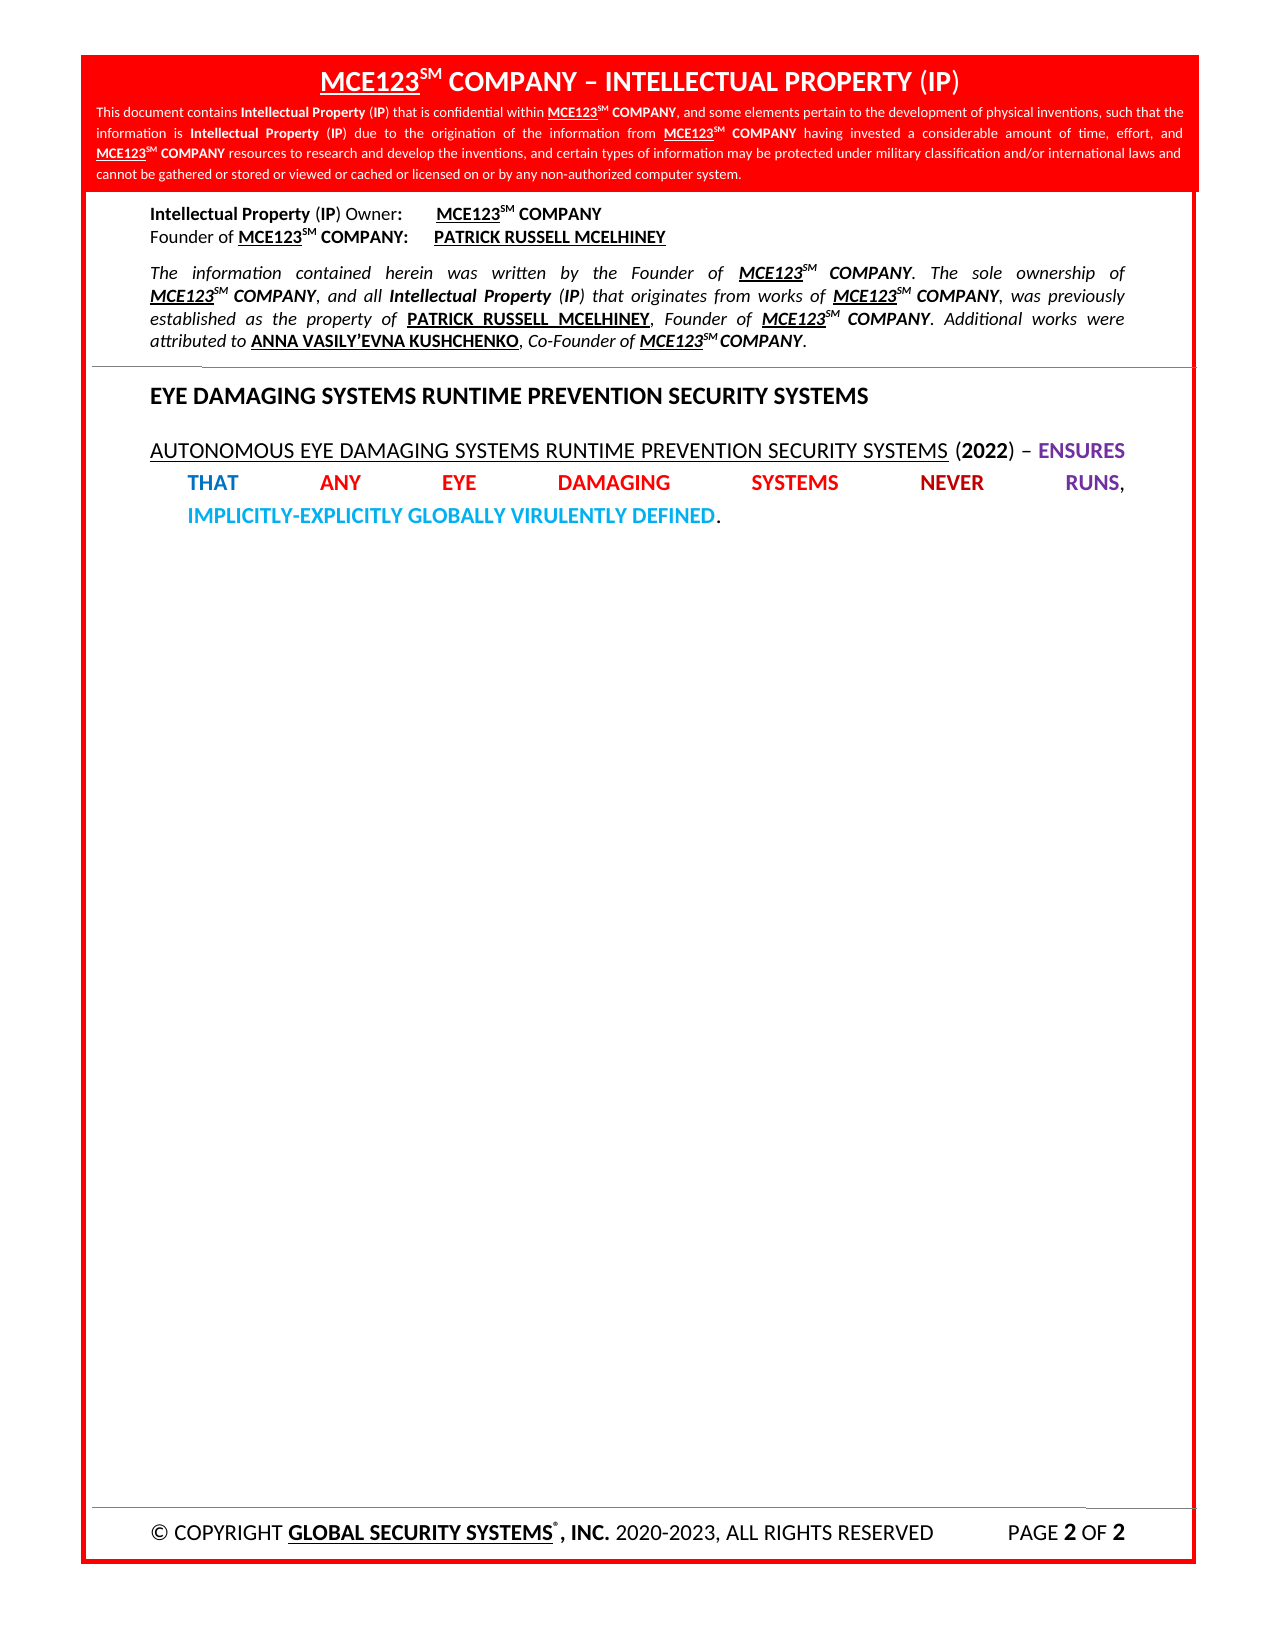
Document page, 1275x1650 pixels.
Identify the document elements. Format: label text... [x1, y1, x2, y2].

text EYE DAMAGING SYSTEMS RUNTIME PREVENTION SECURITY SYSTEMS [150, 381, 1125, 411]
text AUTONOMOUS EYE DAMAGING SYSTEMS RUNTIME PREVENTION SECURITY SYSTEMS (2022) – ENSURES THAT ANY EYE DAMAGING SYSTEMS NEVER RUNS, IMPLICITLY-EXPLICITLY GLOBALLY VIRULENTLY DEFINED. [150, 436, 1125, 529]
